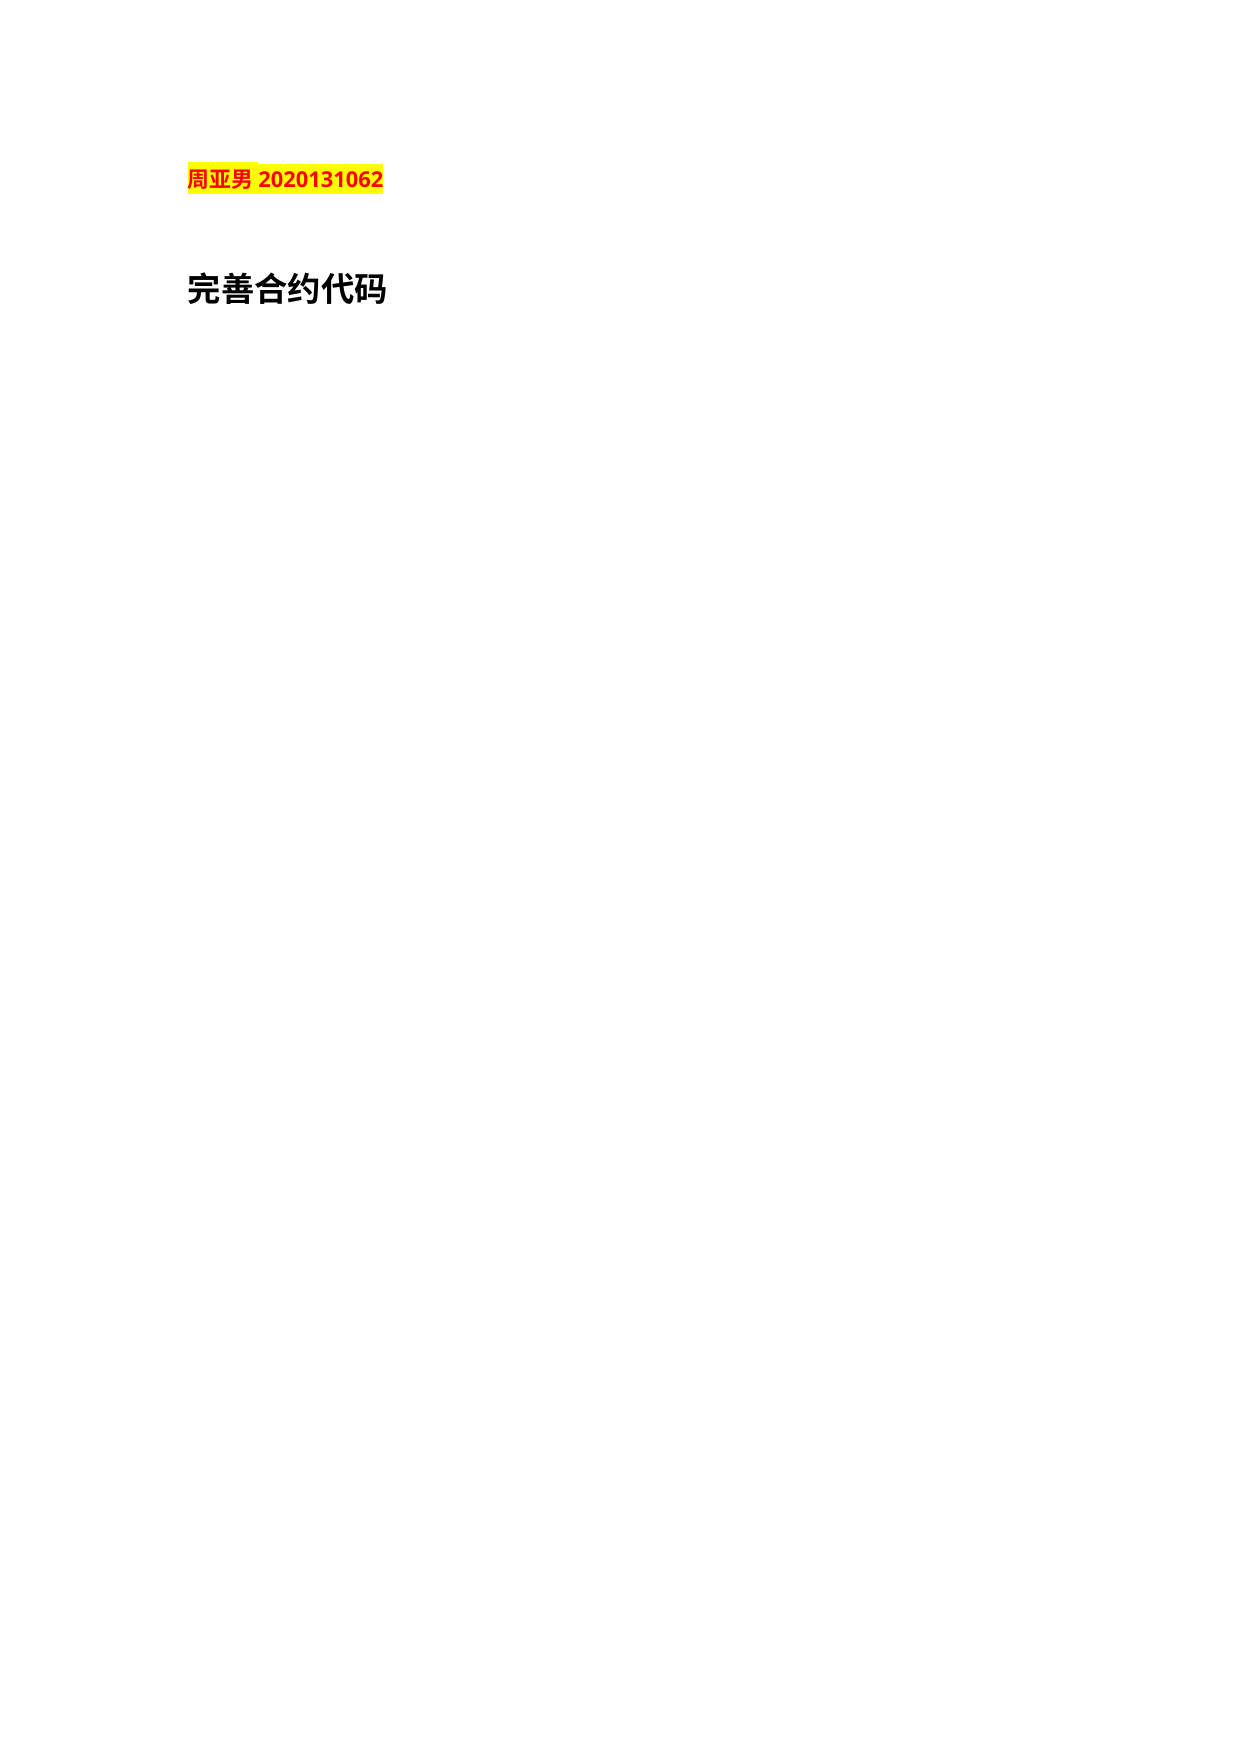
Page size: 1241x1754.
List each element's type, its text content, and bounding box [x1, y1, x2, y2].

subtitle 完善合约代码 [187, 254, 1053, 319]
text 周亚男 2020131062 [258, 162, 1053, 194]
